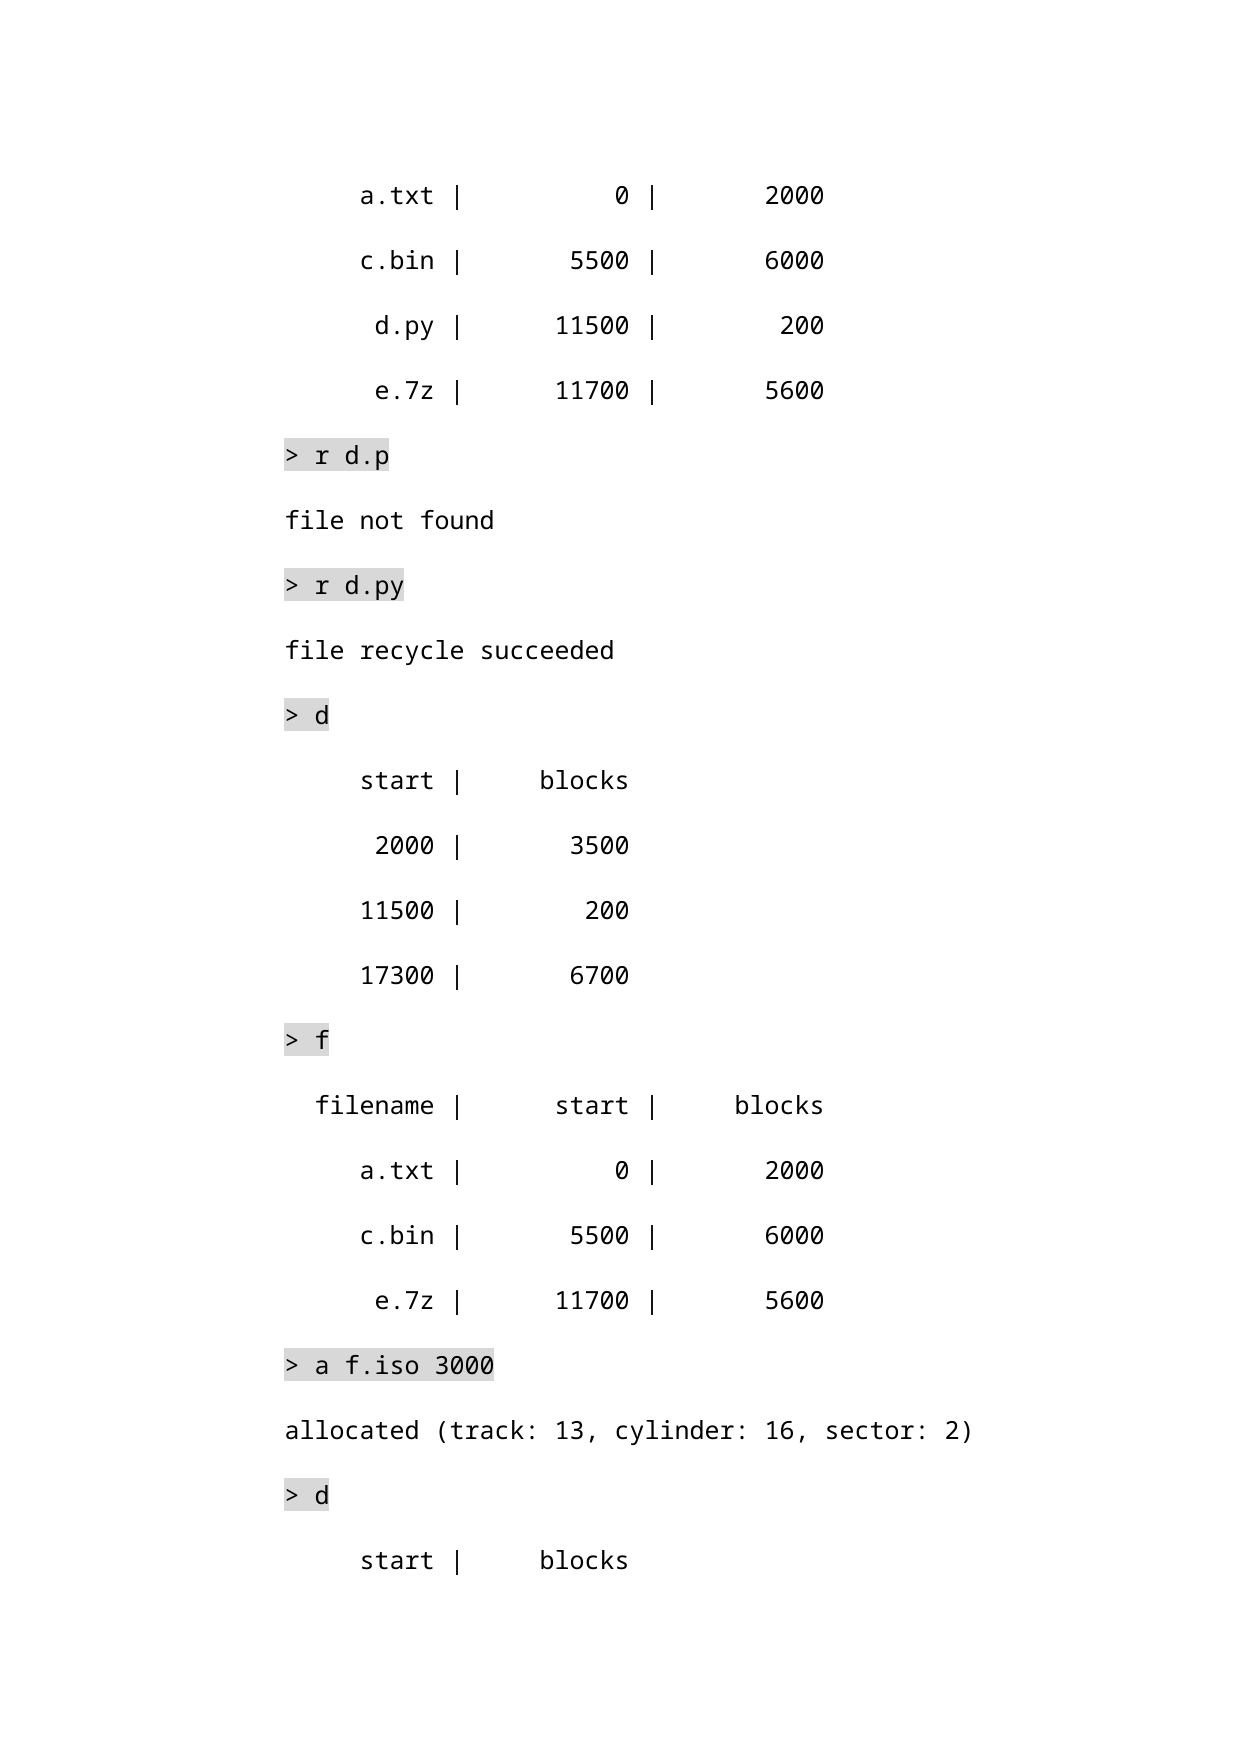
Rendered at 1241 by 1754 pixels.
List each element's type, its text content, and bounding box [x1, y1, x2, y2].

text a.txt | 0 | 2000 [284, 1137, 1053, 1202]
text d.py | 11500 | 200 [284, 292, 1053, 357]
text start | blocks [284, 747, 1053, 812]
text file not found [284, 487, 1053, 552]
text a.txt | 0 | 2000 [284, 162, 1053, 227]
text c.bin | 5500 | 6000 [284, 227, 1053, 292]
text > f [284, 1007, 1053, 1072]
text > r d.py [284, 552, 1053, 617]
text filename | start | blocks [284, 1072, 1053, 1137]
text e.7z | 11700 | 5600 [284, 1267, 1053, 1332]
text > r d.p [284, 422, 1053, 487]
text 17300 | 6700 [284, 942, 1053, 1007]
text file recycle succeeded [284, 617, 1053, 682]
text start | blocks [284, 1527, 1053, 1592]
text allocated (track: 13, cylinder: 16, sector: 2) [284, 1397, 1053, 1462]
text > d [284, 1462, 1053, 1527]
text 11500 | 200 [284, 877, 1053, 942]
text > a f.iso 3000 [284, 1332, 1053, 1397]
text e.7z | 11700 | 5600 [284, 357, 1053, 422]
text 2000 | 3500 [284, 812, 1053, 877]
text c.bin | 5500 | 6000 [284, 1202, 1053, 1267]
text > d [284, 682, 1053, 747]
